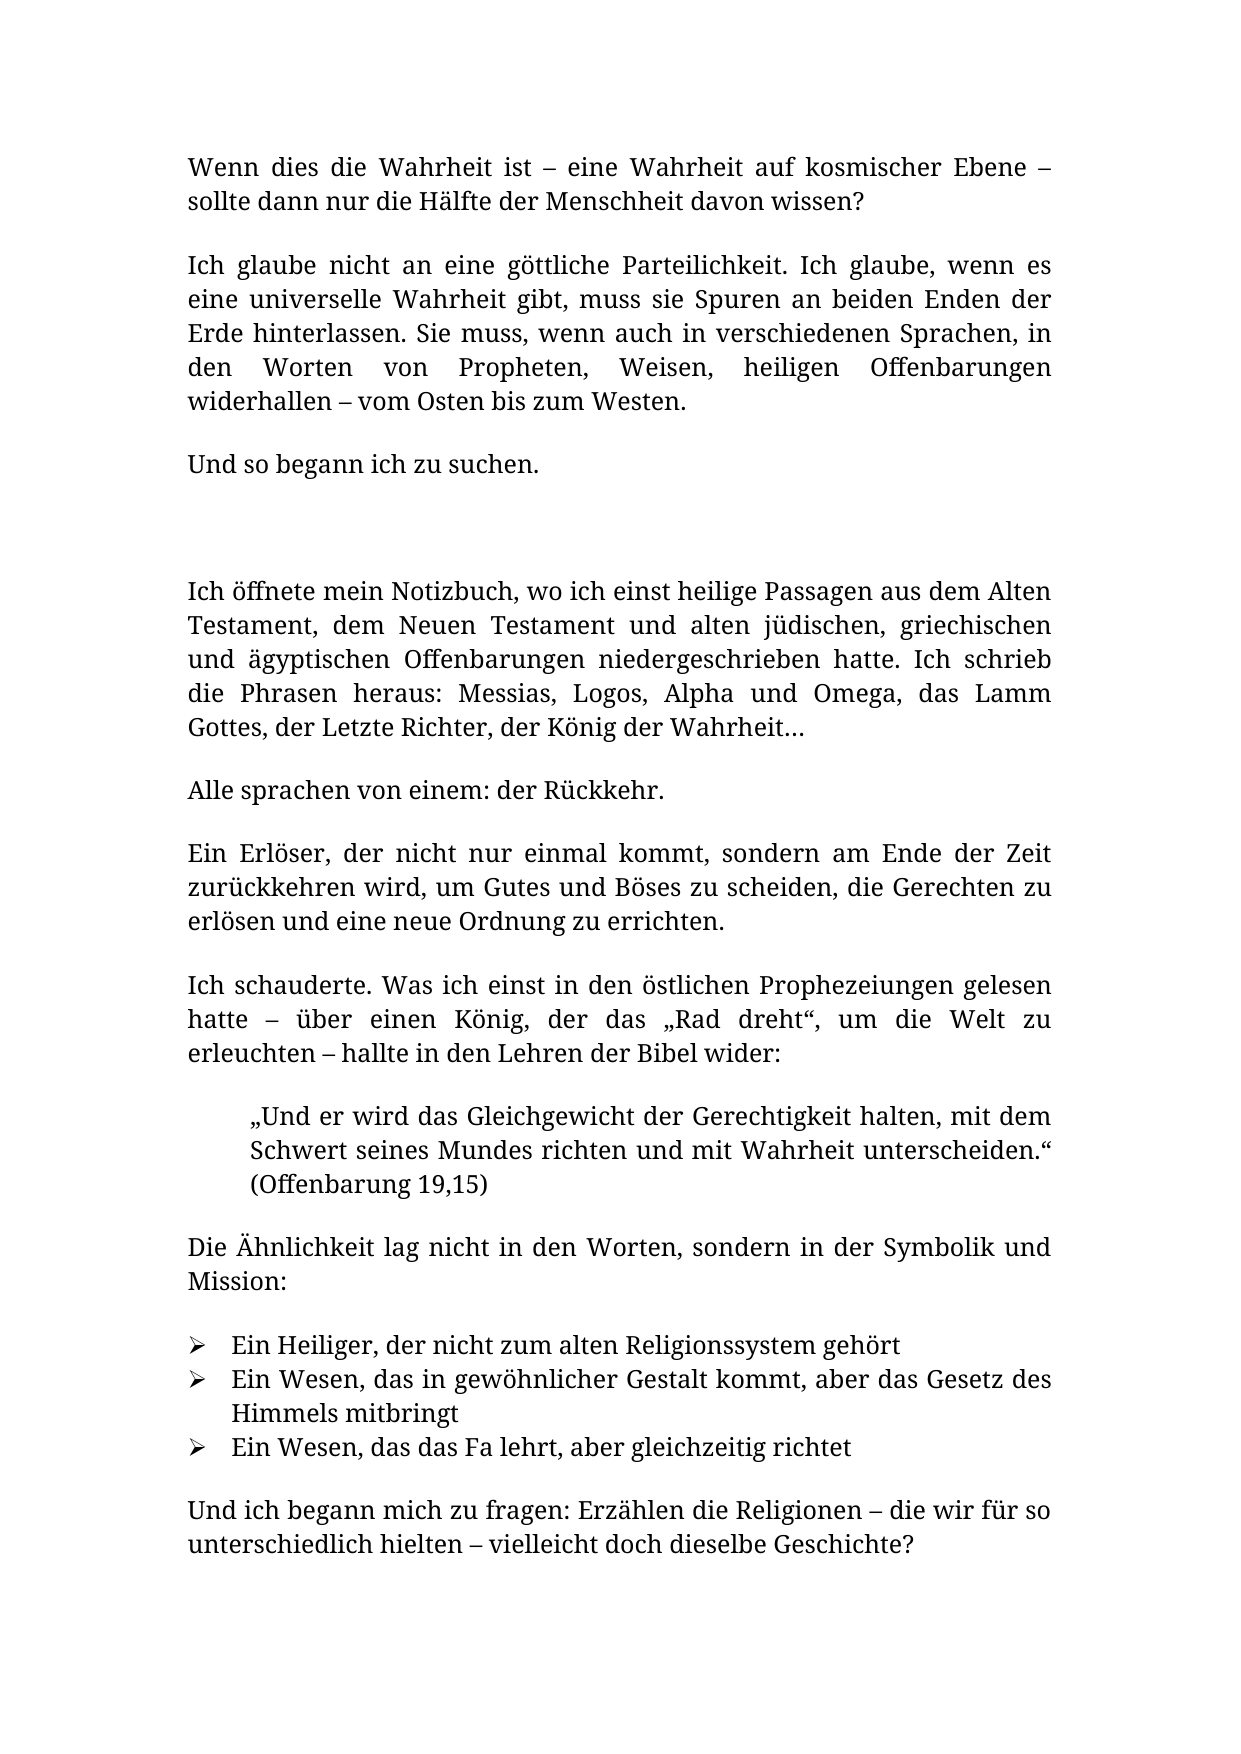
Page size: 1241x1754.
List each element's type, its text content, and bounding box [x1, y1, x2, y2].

text Die Ähnlichkeit lag nicht in den Worten, sondern in der Symbolik und Mission: [187, 1230, 1053, 1298]
text „Und er wird das Gleichgewicht der Gerechtigkeit halten, mit dem Schwert seines Mundes richten und mit Wahrheit unterscheiden.“ (Offenbarung 19,15) [250, 1099, 1053, 1201]
text Und ich begann mich zu fragen: Erzählen die Religionen – die wir für so unterschiedlich hielten – vielleicht doch dieselbe Geschichte? [187, 1493, 1053, 1561]
text Alle sprachen von einem: der Rückkehr. [187, 773, 1053, 807]
text Ich schauderte. Was ich einst in den östlichen Prophezeiungen gelesen hatte – über einen König, der das „Rad dreht“, um die Welt zu erleuchten – hallte in den Lehren der Bibel wider: [187, 967, 1053, 1069]
text Wenn dies die Wahrheit ist – eine Wahrheit auf kosmischer Ebene – sollte dann nur die Hälfte der Menschheit davon wissen? [187, 150, 1053, 218]
list Ein Wesen, das das Fa lehrt, aber gleichzeitig richtet [187, 1429, 1053, 1463]
text Ich glaube nicht an eine göttliche Parteilichkeit. Ich glaube, wenn es eine universelle Wahrheit gibt, muss sie Spuren an beiden Enden der Erde hinterlassen. Sie muss, wenn auch in verschiedenen Sprachen, in den Worten von Propheten, Weisen, heiligen Offenbarungen widerhallen – vom Osten bis zum Westen. [187, 247, 1053, 418]
text Ich öffnete mein Notizbuch, wo ich einst heilige Passagen aus dem Alten Testament, dem Neuen Testament und alten jüdischen, griechischen und ägyptischen Offenbarungen niedergeschrieben hatte. Ich schrieb die Phrasen heraus: Messias, Logos, Alpha und Omega, das Lamm Gottes, der Letzte Richter, der König der Wahrheit… [187, 573, 1053, 743]
text Ein Erlöser, der nicht nur einmal kommt, sondern am Ende der Zeit zurückkehren wird, um Gutes und Böses zu scheiden, die Gerechten zu erlösen und eine neue Ordnung zu errichten. [187, 836, 1053, 938]
list Ein Wesen, das in gewöhnlicher Gestalt kommt, aber das Gesetz des Himmels mitbringt [187, 1361, 1053, 1429]
text Und so begann ich zu suchen. [187, 447, 1053, 481]
list Ein Heiliger, der nicht zum alten Religionssystem gehört [187, 1327, 1053, 1361]
